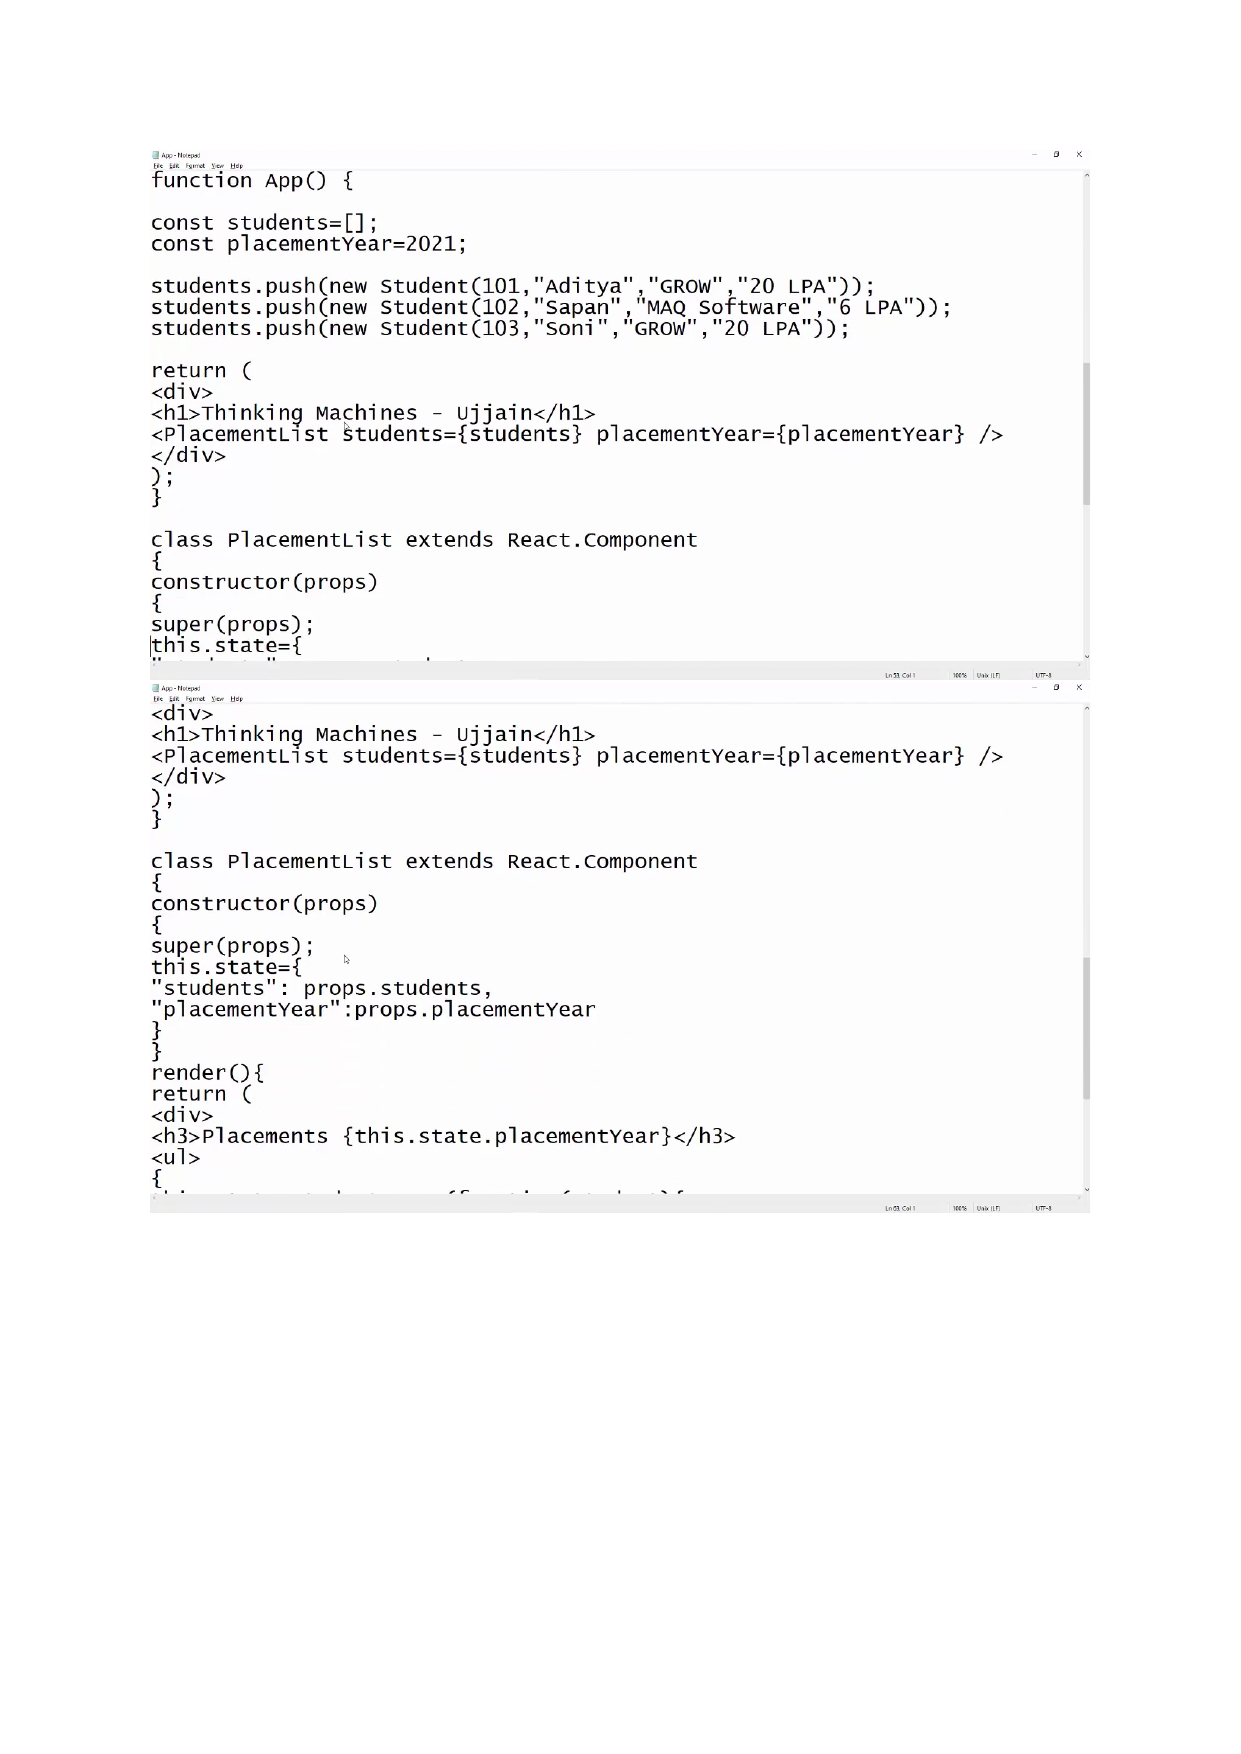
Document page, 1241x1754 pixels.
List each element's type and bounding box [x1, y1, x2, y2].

picture [150, 683, 1091, 1213]
picture [150, 150, 1091, 680]
